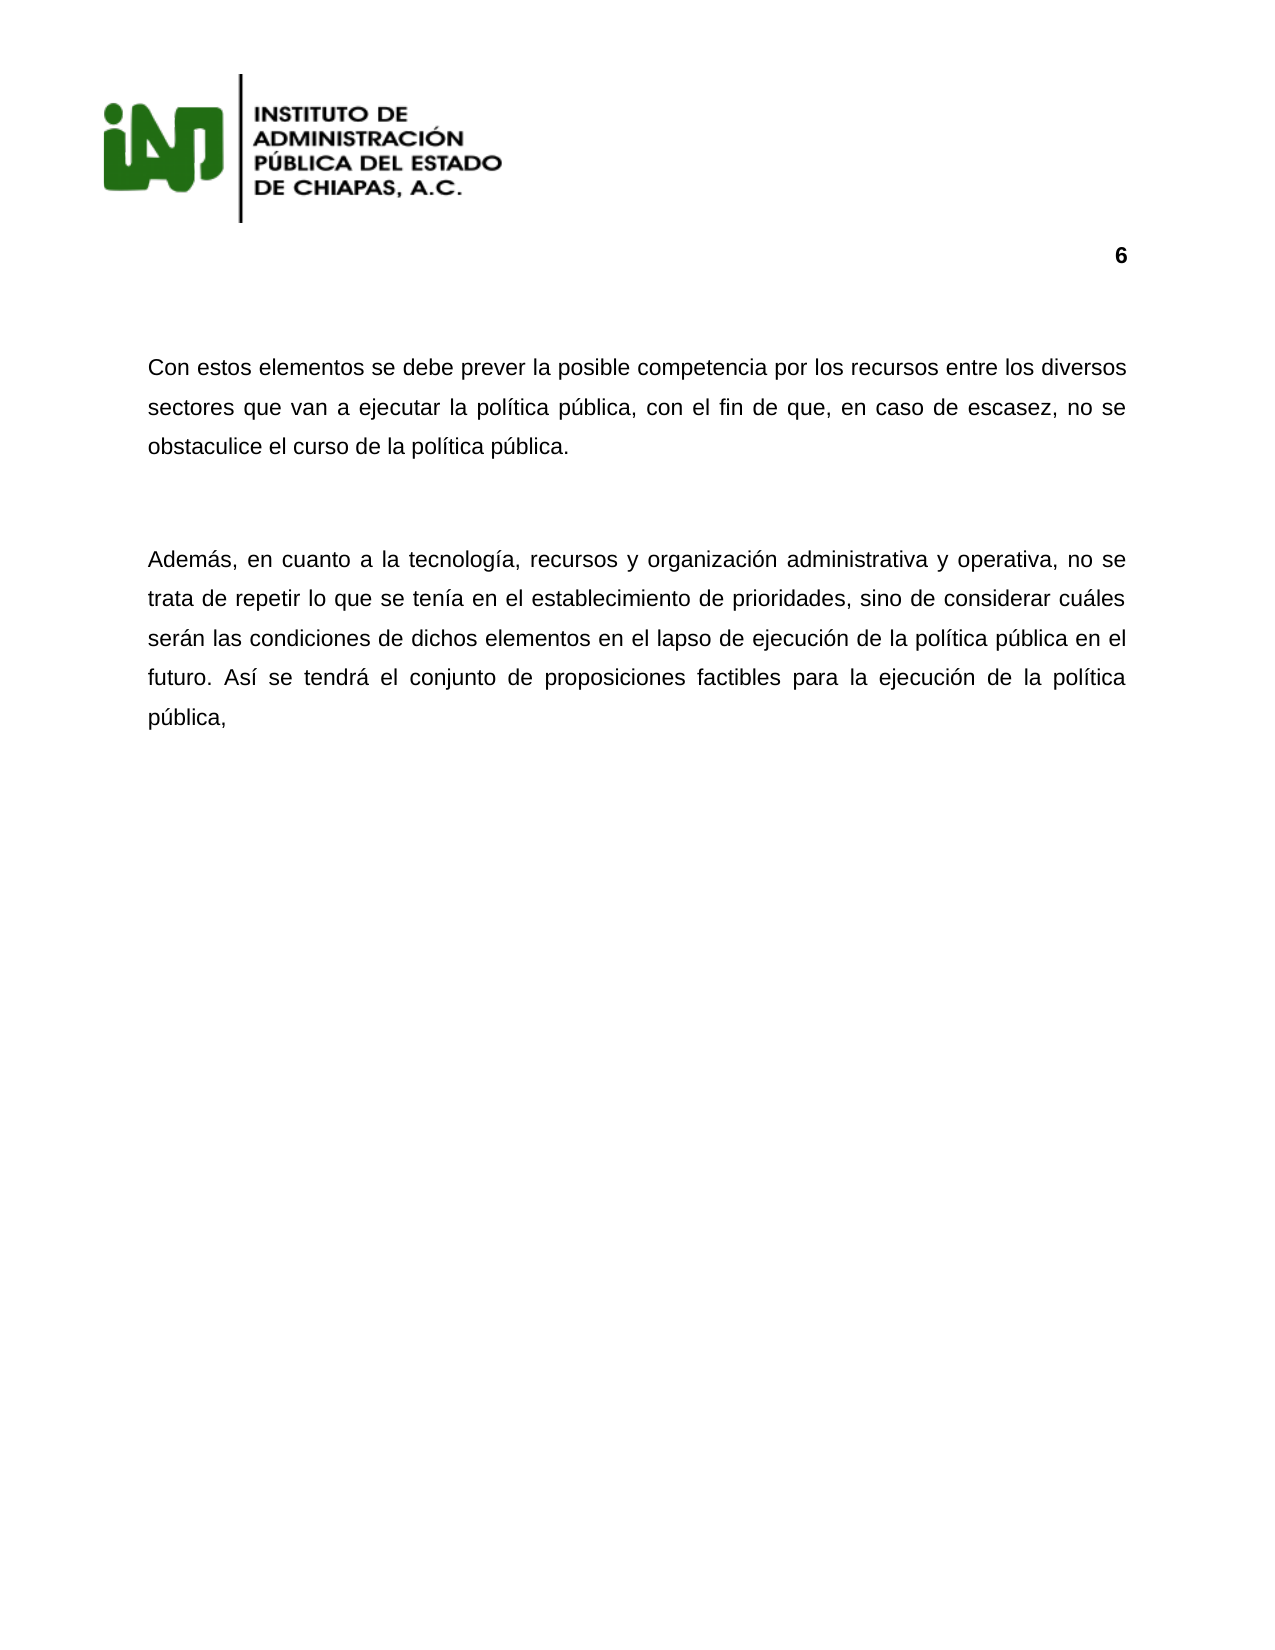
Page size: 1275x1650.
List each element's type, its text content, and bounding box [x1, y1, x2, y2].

text Con estos elementos se debe prever la posible competencia por los recursos entre los diversos sectores que van a ejecutar la política pública, con el fin de que, en caso de escasez, no se obstaculice el curso de la política pública. [148, 354, 1127, 459]
picture [103, 74, 502, 223]
list 6 [223, 242, 1127, 268]
text Además, en cuanto a la tecnología, recursos y organización administrativa y operativa, no se trata de repetir lo que se tenía en el establecimiento de prioridades, sino de considerar cuáles serán las condiciones de dichos elementos en el lapso de ejecución de la política pública en el futuro. Así se tendrá el conjunto de proposiciones factibles para la ejecución de la política pública, [148, 546, 1127, 730]
